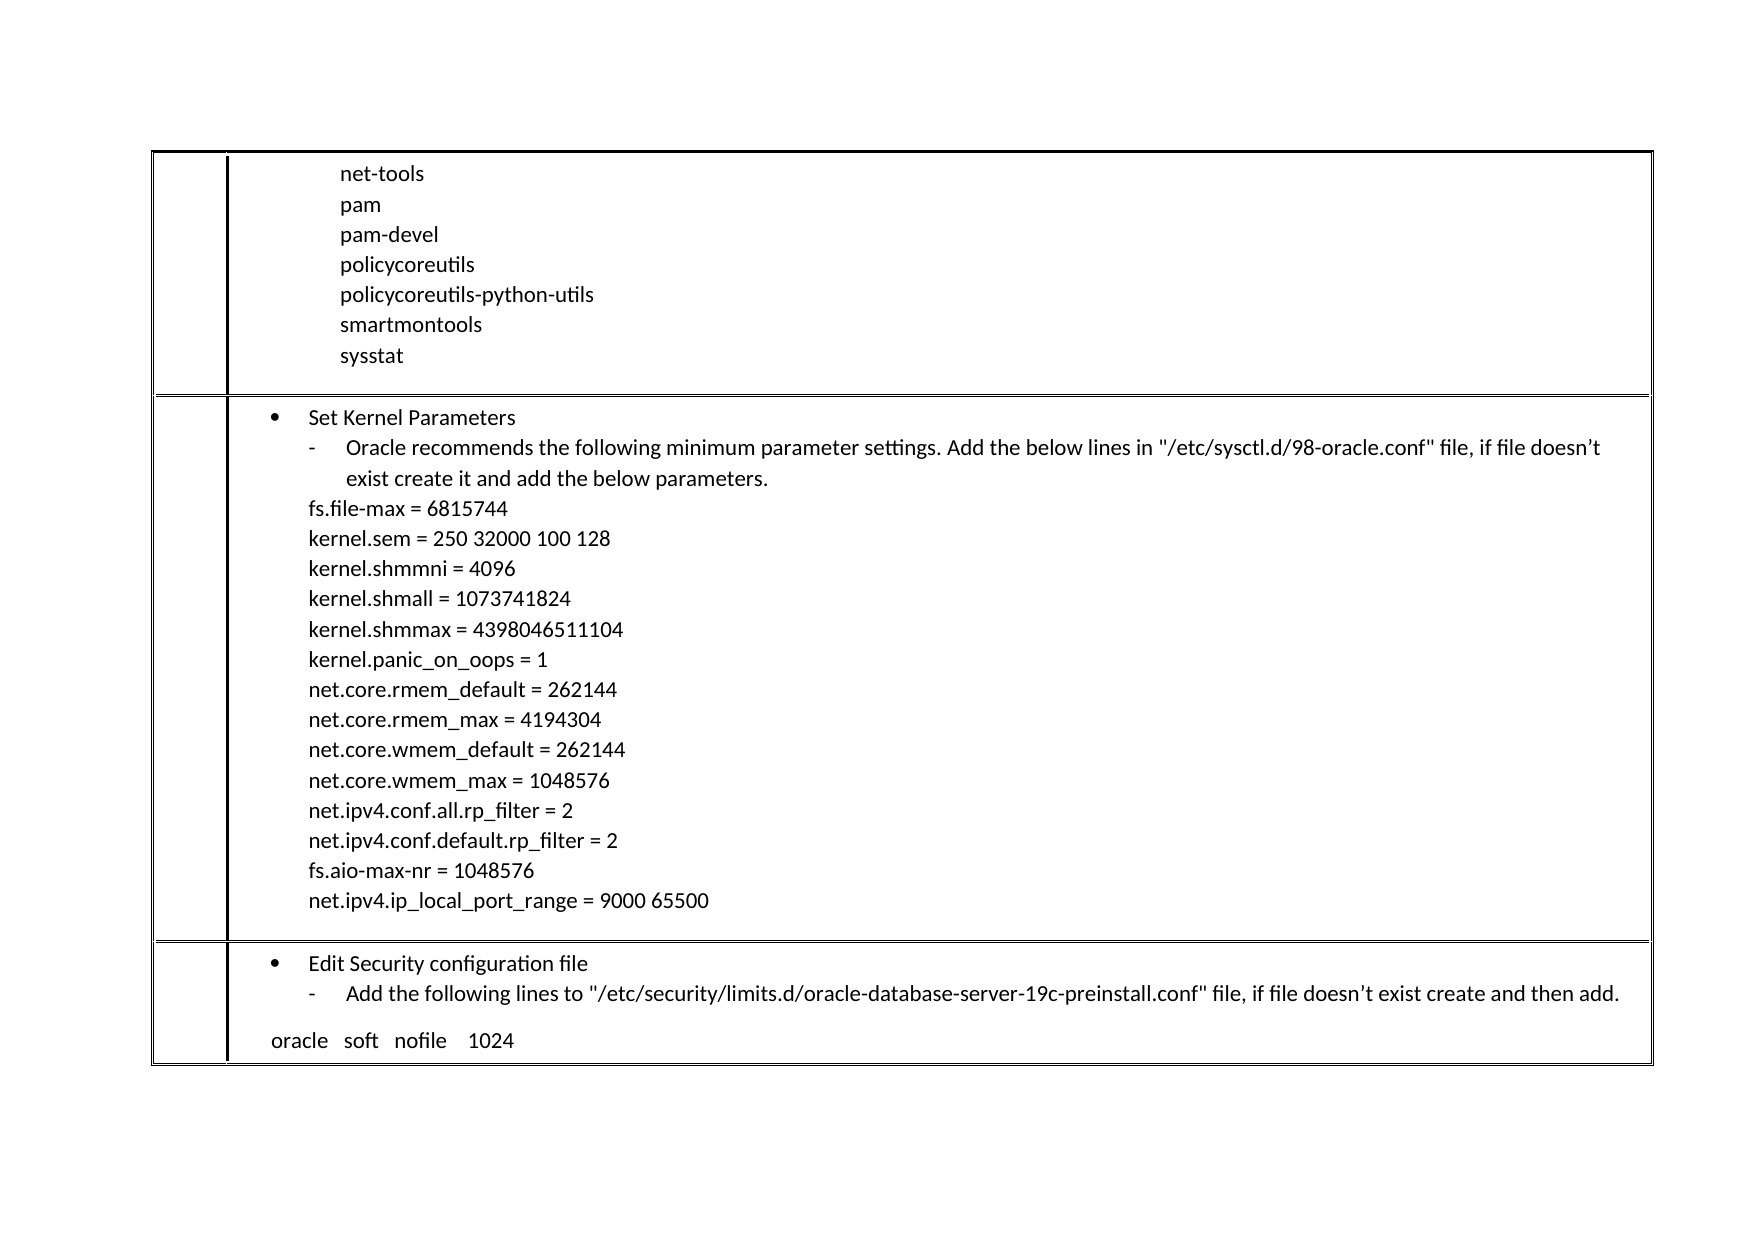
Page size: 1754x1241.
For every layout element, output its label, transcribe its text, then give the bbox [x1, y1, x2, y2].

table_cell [227, 940, 1651, 1062]
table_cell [227, 153, 1651, 394]
table_cell Set Kernel Parameters Oracle recommends the following minimum parameter settings. Add the below lines in "/etc/sysctl.d/98-oracle.conf" file, if file doesn’t exist create it and add the below parameters. fs.file-max = 6815744 kernel.sem = 250 32000 100 128 kernel.shmmni = 4096 kernel.shmall = 1073741824 kernel.shmmax = 4398046511104 kernel.panic_on_oops = 1 net.core.rmem_default = 262144 net.core.rmem_max = 4194304 net.core.wmem_default = 262144 net.core.wmem_max = 1048576 net.ipv4.conf.all.rp_filter = 2 net.ipv4.conf.default.rp_filter = 2 fs.aio-max-nr = 1048576 net.ipv4.ip_local_port_range = 9000 65500 [227, 394, 1652, 939]
table_cell [154, 940, 227, 1062]
table_cell 2. [154, 152, 227, 394]
table_cell [152, 394, 227, 939]
